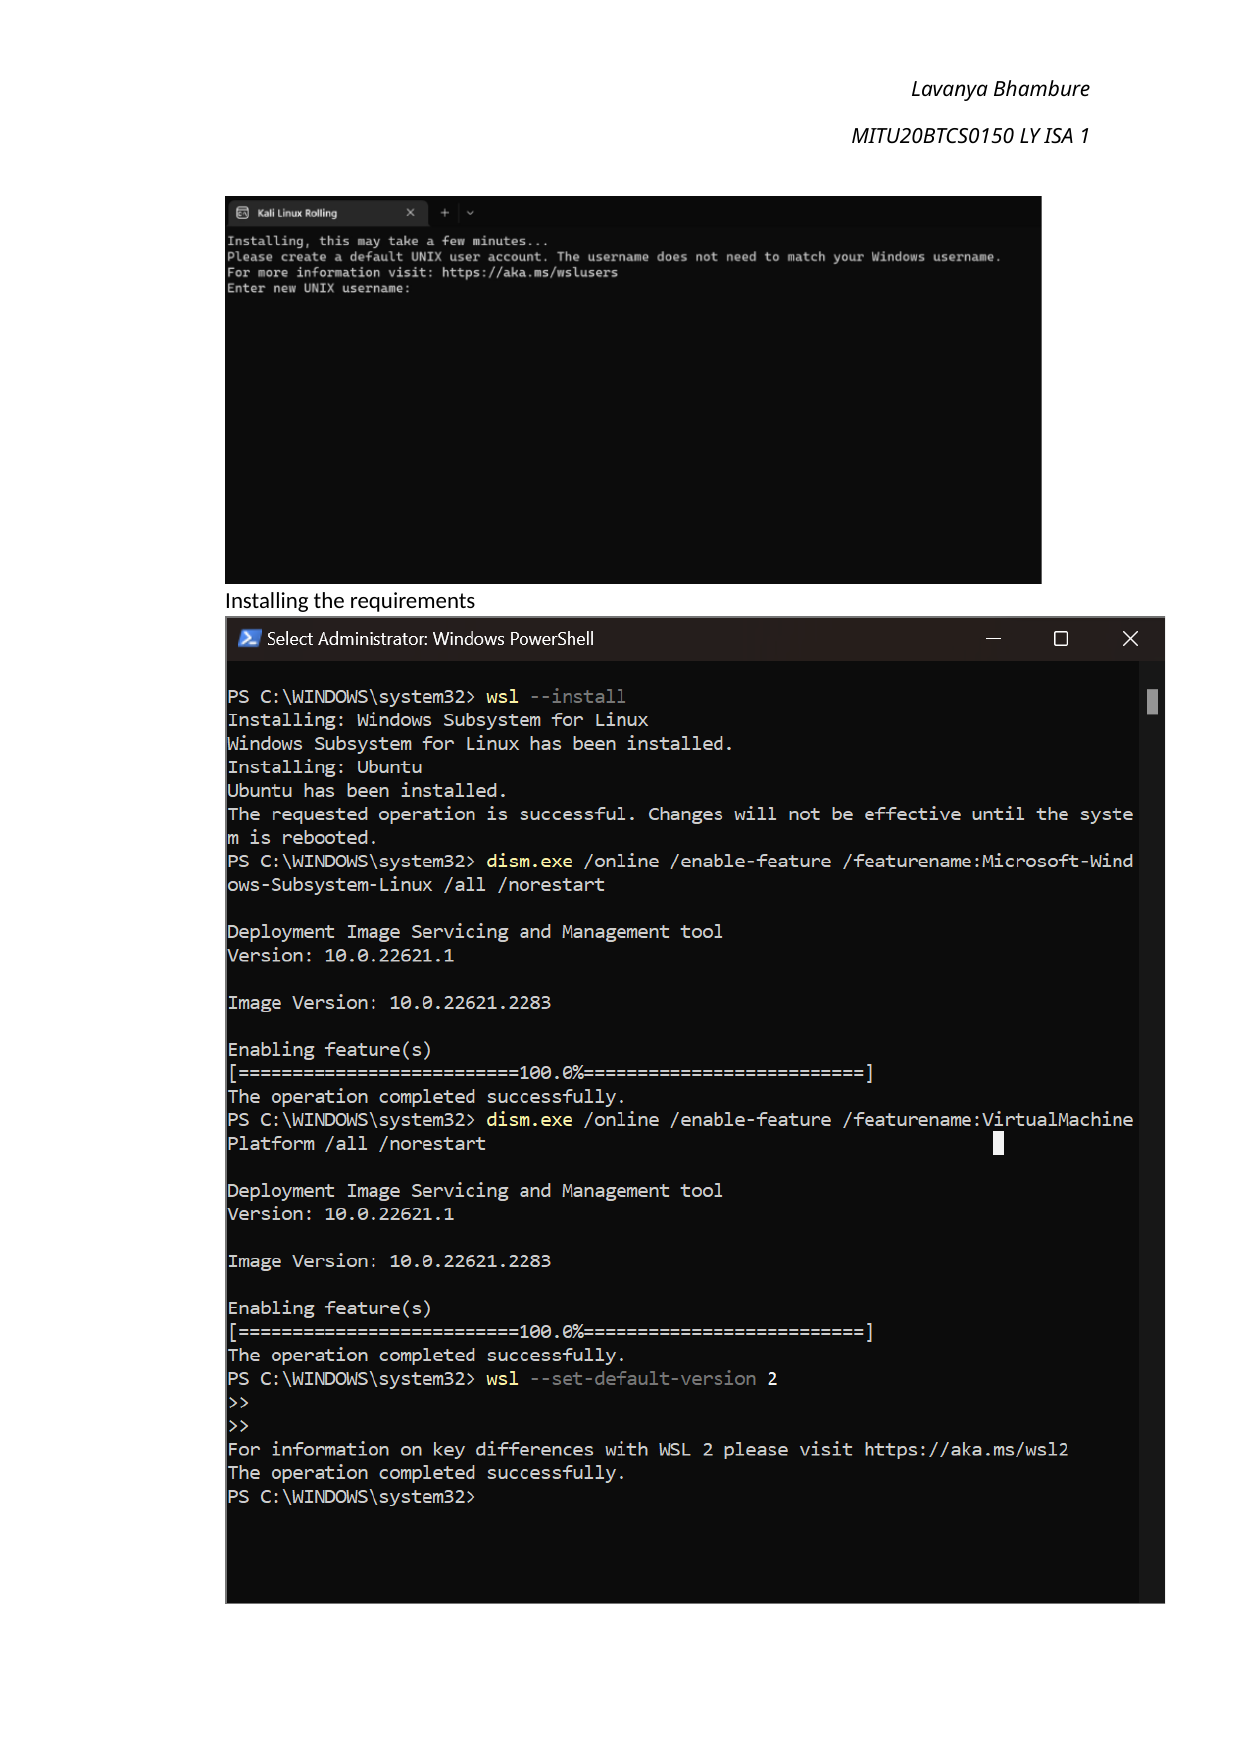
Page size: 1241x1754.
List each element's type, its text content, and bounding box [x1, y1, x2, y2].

list Installing the requirements [225, 586, 1090, 614]
picture [225, 196, 1042, 584]
picture [225, 616, 1166, 1604]
